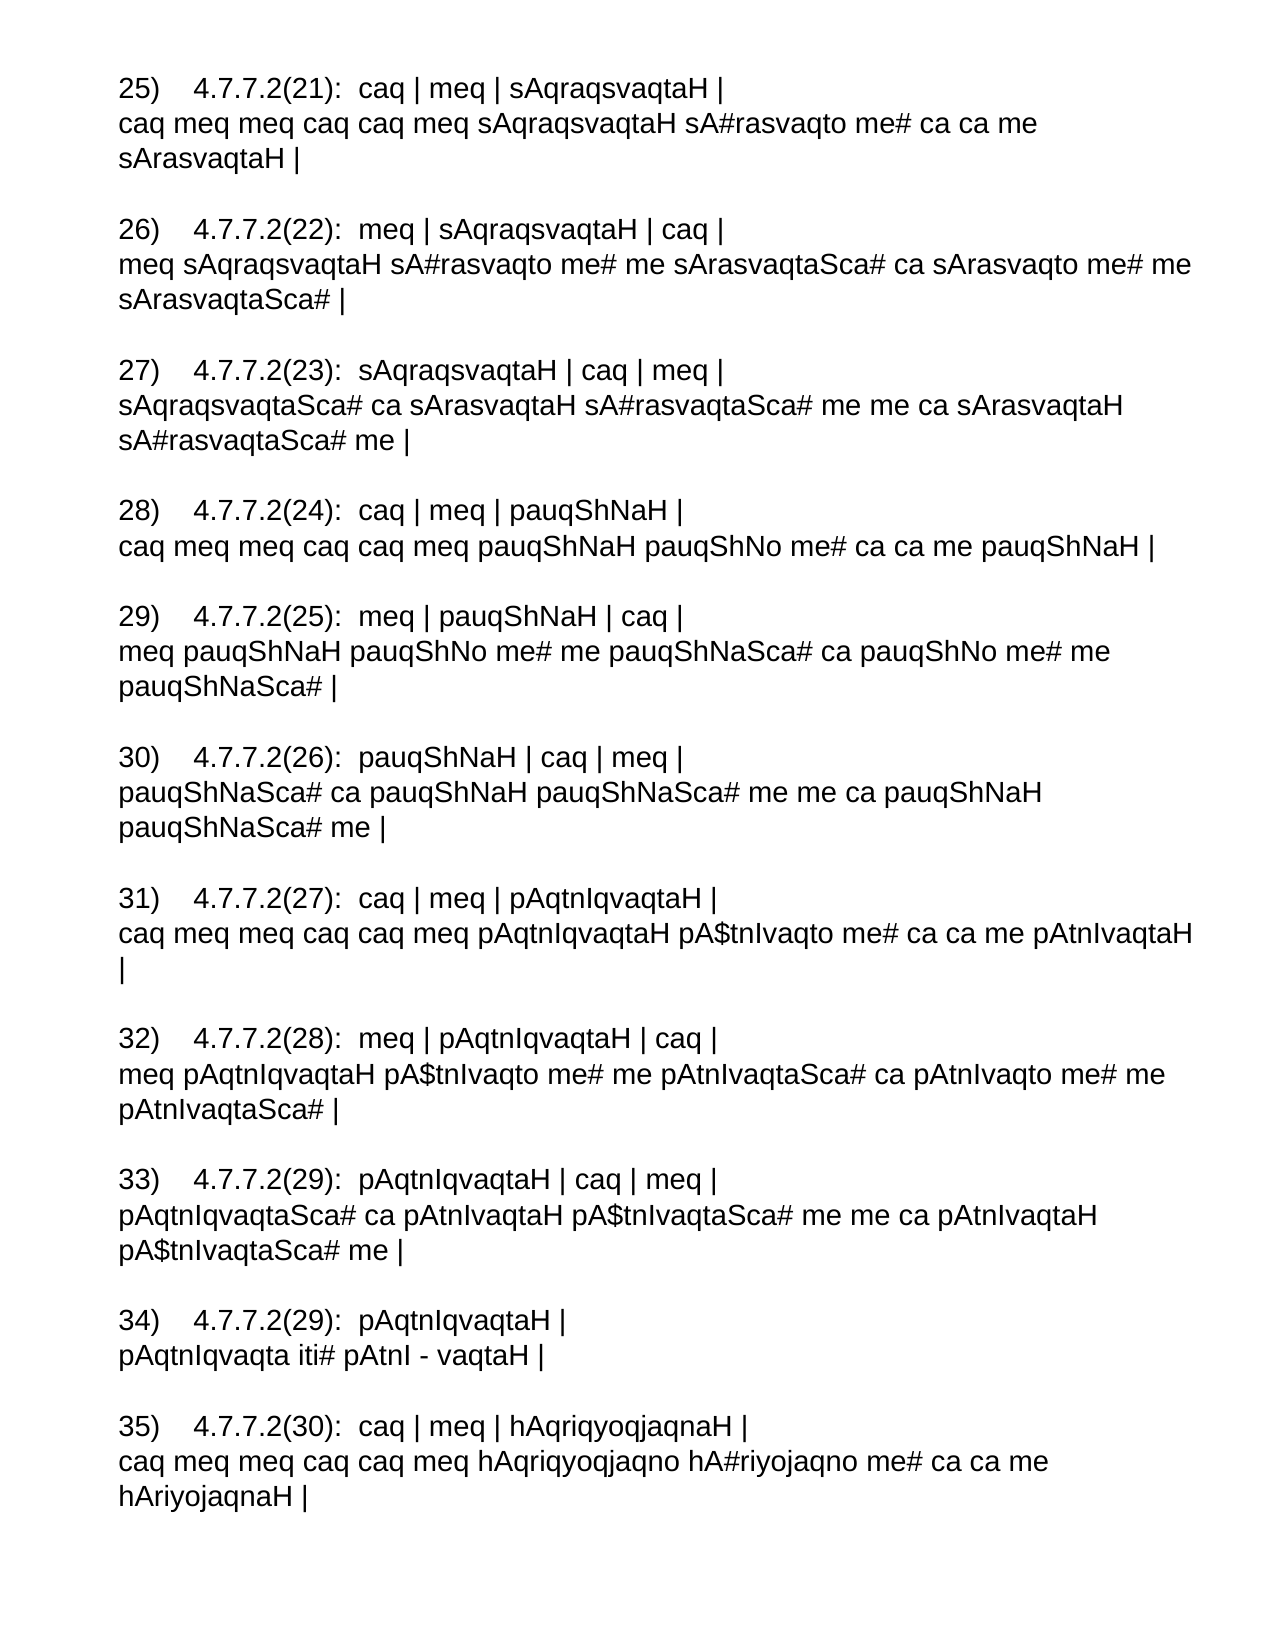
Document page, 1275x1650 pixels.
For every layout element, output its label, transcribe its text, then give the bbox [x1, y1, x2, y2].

text pAqtnIqvaqtaSca# ca pAtnIvaqtaH pA$tnIvaqtaSca# me me ca pAtnIvaqtaH pA$tnIvaqtaSca# me | [118, 1197, 1204, 1266]
text 27) 4.7.7.2(23): sAqraqsvaqtaH | caq | meq | [118, 352, 1204, 386]
text sAqraqsvaqtaSca# ca sArasvaqtaH sA#rasvaqtaSca# me me ca sArasvaqtaH sA#rasvaqtaSca# me | [118, 388, 1204, 456]
text pAqtnIqvaqta iti# pAtnI - vaqtaH | [118, 1338, 1204, 1372]
text 32) 4.7.7.2(28): meq | pAqtnIqvaqtaH | caq | [118, 1021, 1204, 1055]
text 34) 4.7.7.2(29): pAqtnIqvaqtaH | [118, 1303, 1204, 1337]
text caq meq meq caq caq meq sAqraqsvaqtaH sA#rasvaqto me# ca ca me sArasvaqtaH | [118, 106, 1204, 175]
text caq meq meq caq caq meq pAqtnIqvaqtaH pA$tnIvaqto me# ca ca me pAtnIvaqtaH | [118, 916, 1204, 984]
text 30) 4.7.7.2(26): pauqShNaH | caq | meq | [118, 740, 1204, 773]
text meq pAqtnIqvaqtaH pA$tnIvaqto me# me pAtnIvaqtaSca# ca pAtnIvaqto me# me pAtnIvaqtaSca# | [118, 1057, 1204, 1125]
text meq pauqShNaH pauqShNo me# me pauqShNaSca# ca pauqShNo me# me pauqShNaSca# | [118, 634, 1204, 703]
text caq meq meq caq caq meq pauqShNaH pauqShNo me# ca ca me pauqShNaH | [118, 528, 1204, 562]
text 26) 4.7.7.2(22): meq | sAqraqsvaqtaH | caq | [118, 212, 1204, 245]
text caq meq meq caq caq meq hAqriqyoqjaqno hA#riyojaqno me# ca ca me hAriyojaqnaH | [118, 1444, 1204, 1513]
text meq sAqraqsvaqtaH sA#rasvaqto me# me sArasvaqtaSca# ca sArasvaqto me# me sArasvaqtaSca# | [118, 247, 1204, 316]
text 33) 4.7.7.2(29): pAqtnIqvaqtaH | caq | meq | [118, 1162, 1204, 1196]
text 28) 4.7.7.2(24): caq | meq | pauqShNaH | [118, 493, 1204, 527]
text pauqShNaSca# ca pauqShNaH pauqShNaSca# me me ca pauqShNaH pauqShNaSca# me | [118, 775, 1204, 844]
text 35) 4.7.7.2(30): caq | meq | hAqriqyoqjaqnaH | [118, 1409, 1204, 1442]
text 25) 4.7.7.2(21): caq | meq | sAqraqsvaqtaH | [118, 71, 1204, 104]
text 29) 4.7.7.2(25): meq | pauqShNaH | caq | [118, 599, 1204, 632]
text 31) 4.7.7.2(27): caq | meq | pAqtnIqvaqtaH | [118, 881, 1204, 914]
